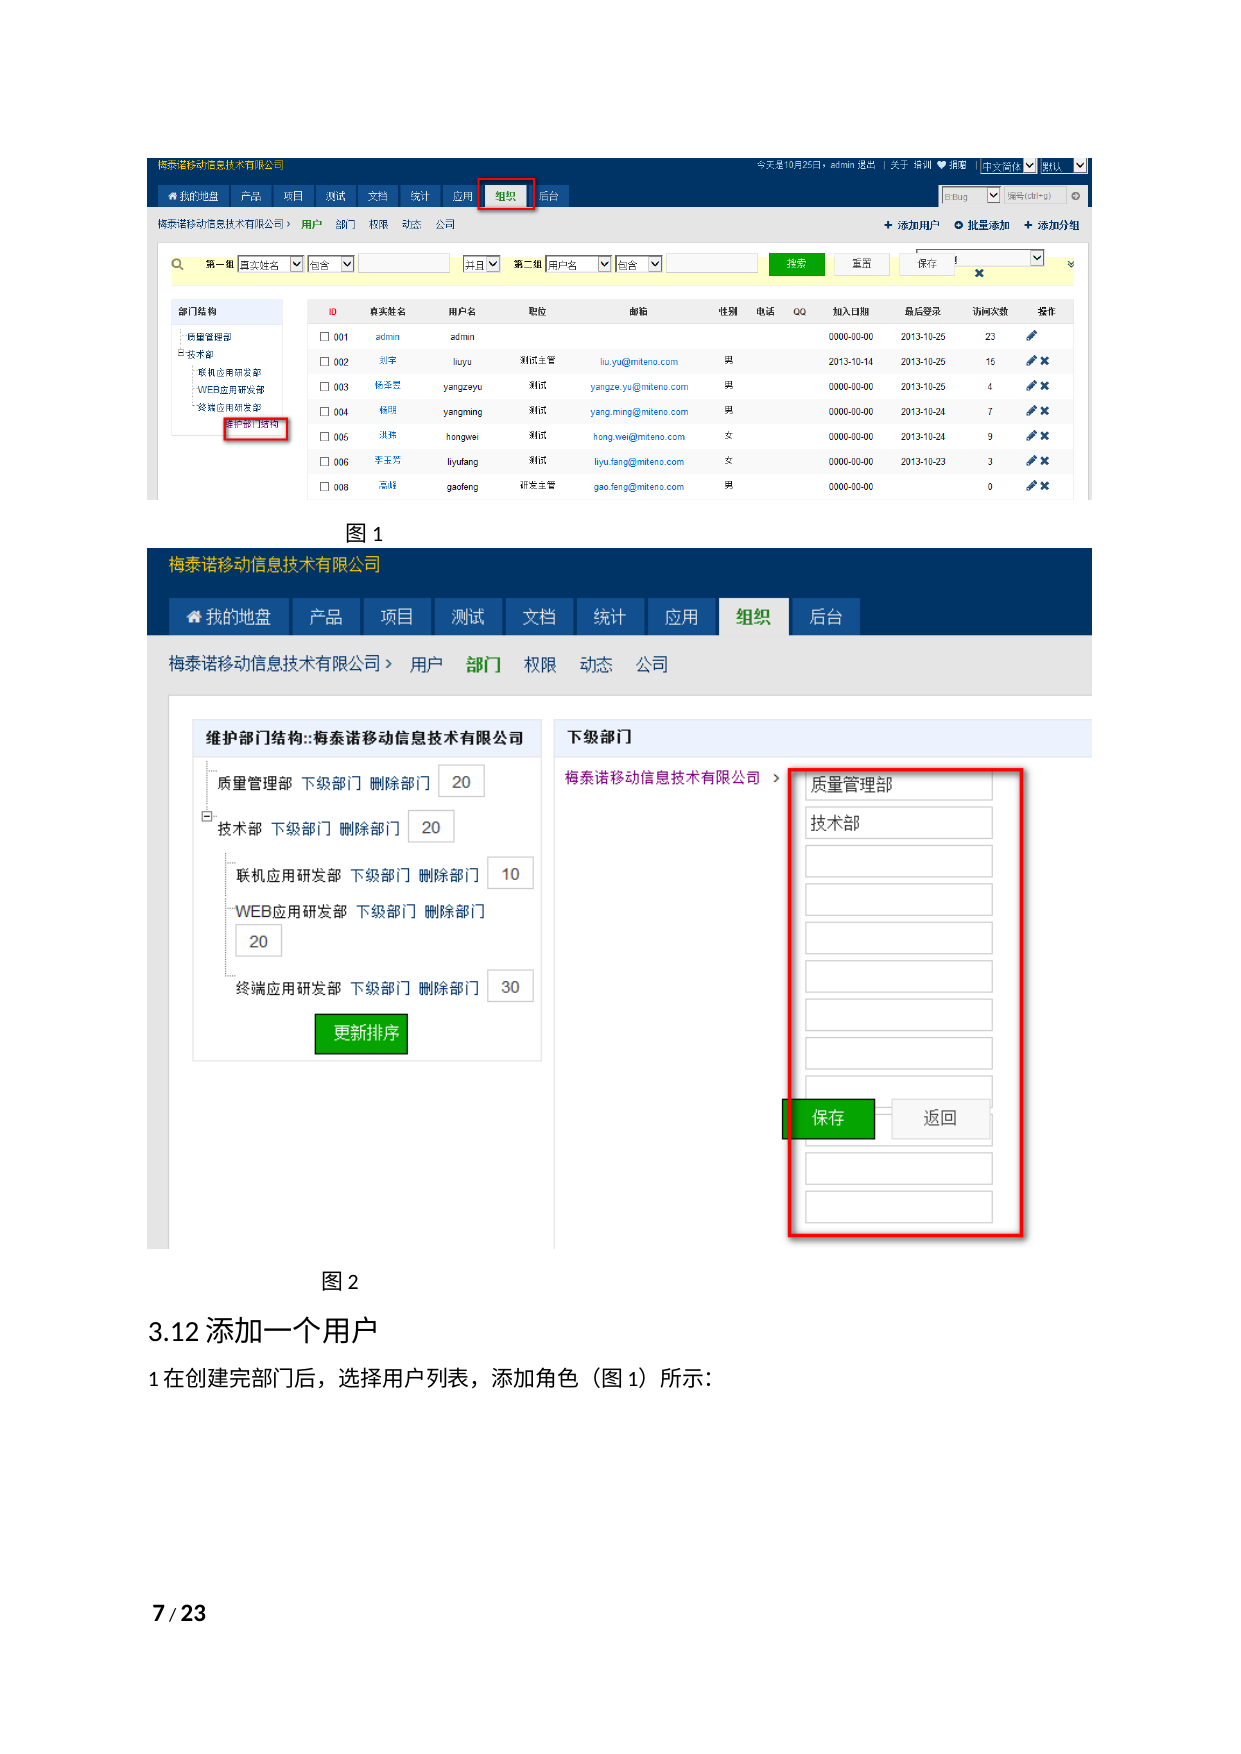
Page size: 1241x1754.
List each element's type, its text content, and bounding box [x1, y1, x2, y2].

text 3.12添加一个用户 [148, 1296, 1092, 1361]
picture [147, 548, 1092, 1249]
text 图2 [148, 1263, 1092, 1296]
picture [147, 158, 1092, 500]
text 图1 [148, 516, 1092, 548]
text 1在创建完部门后，选择用户列表，添加角色（图1）所示： [148, 1361, 1092, 1393]
